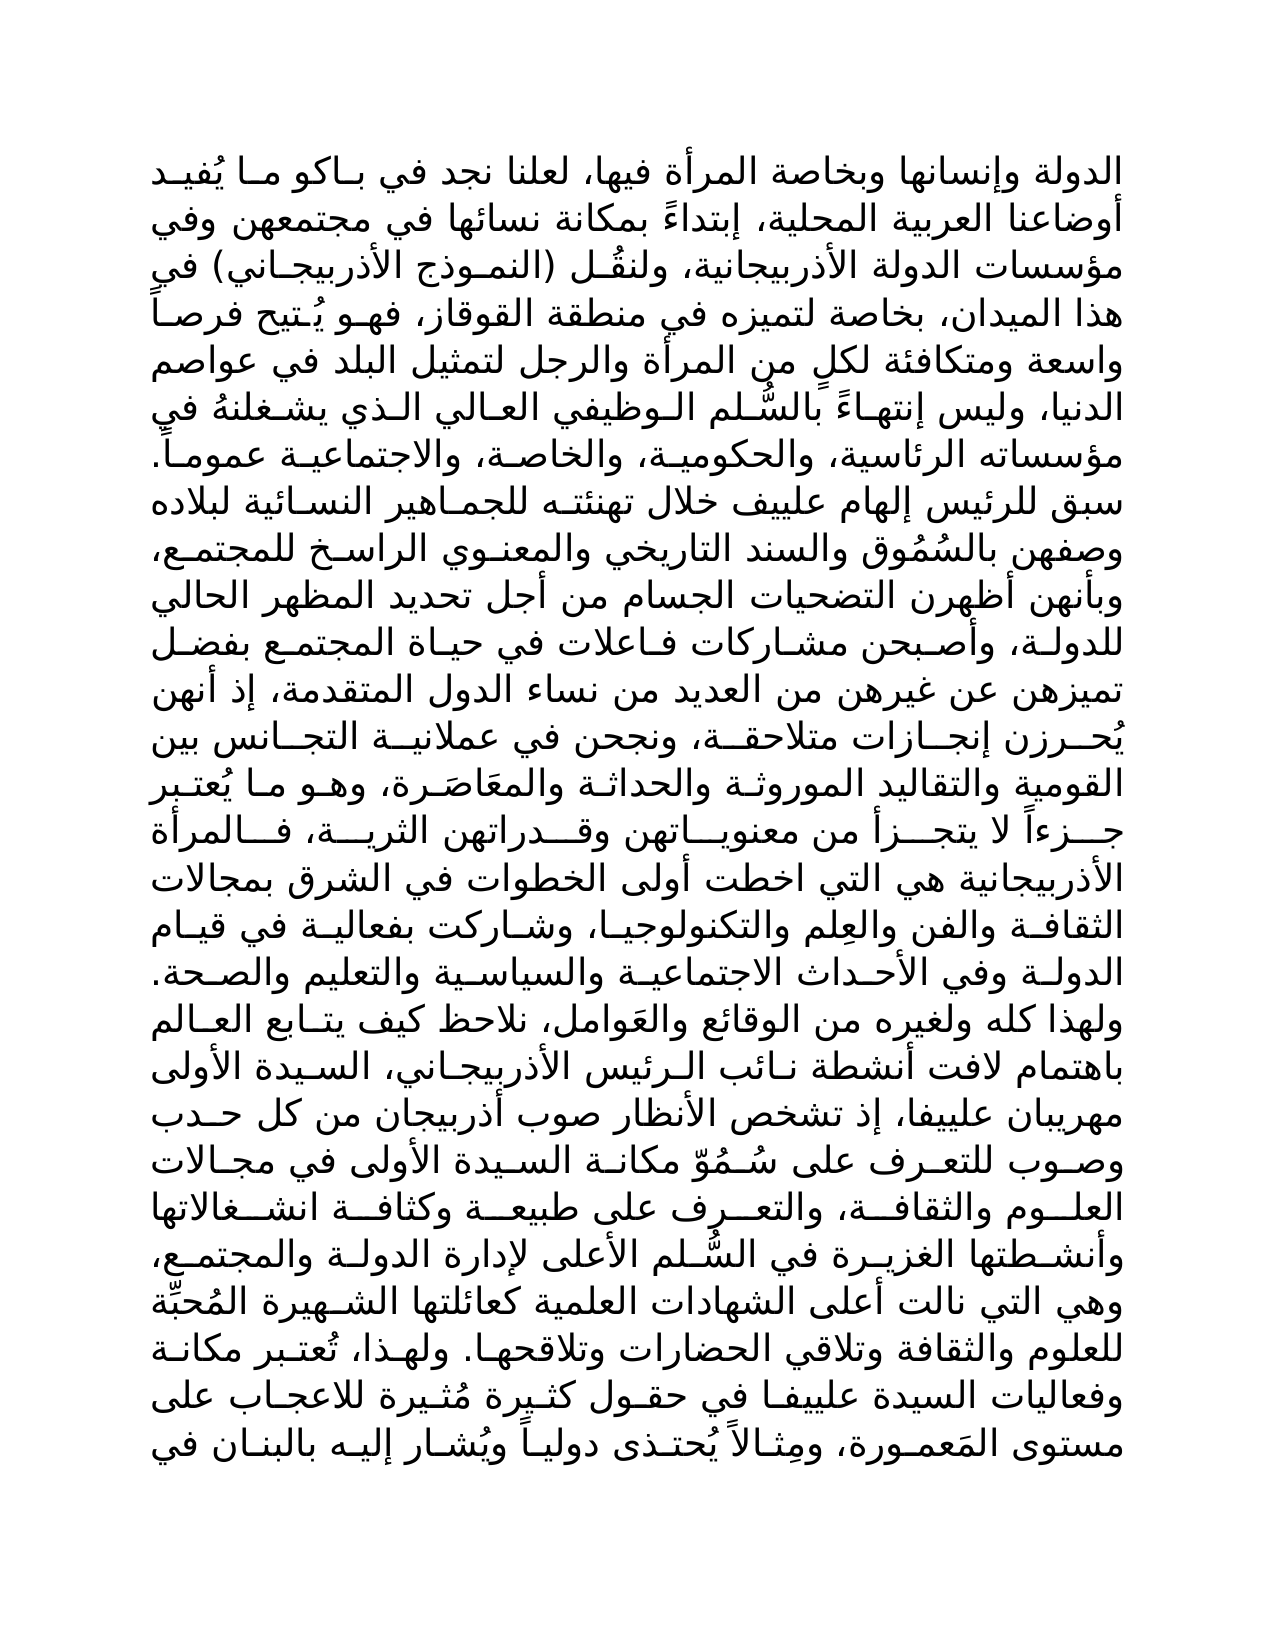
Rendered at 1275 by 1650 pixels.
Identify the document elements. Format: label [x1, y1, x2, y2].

text [150, 150, 1125, 1465]
